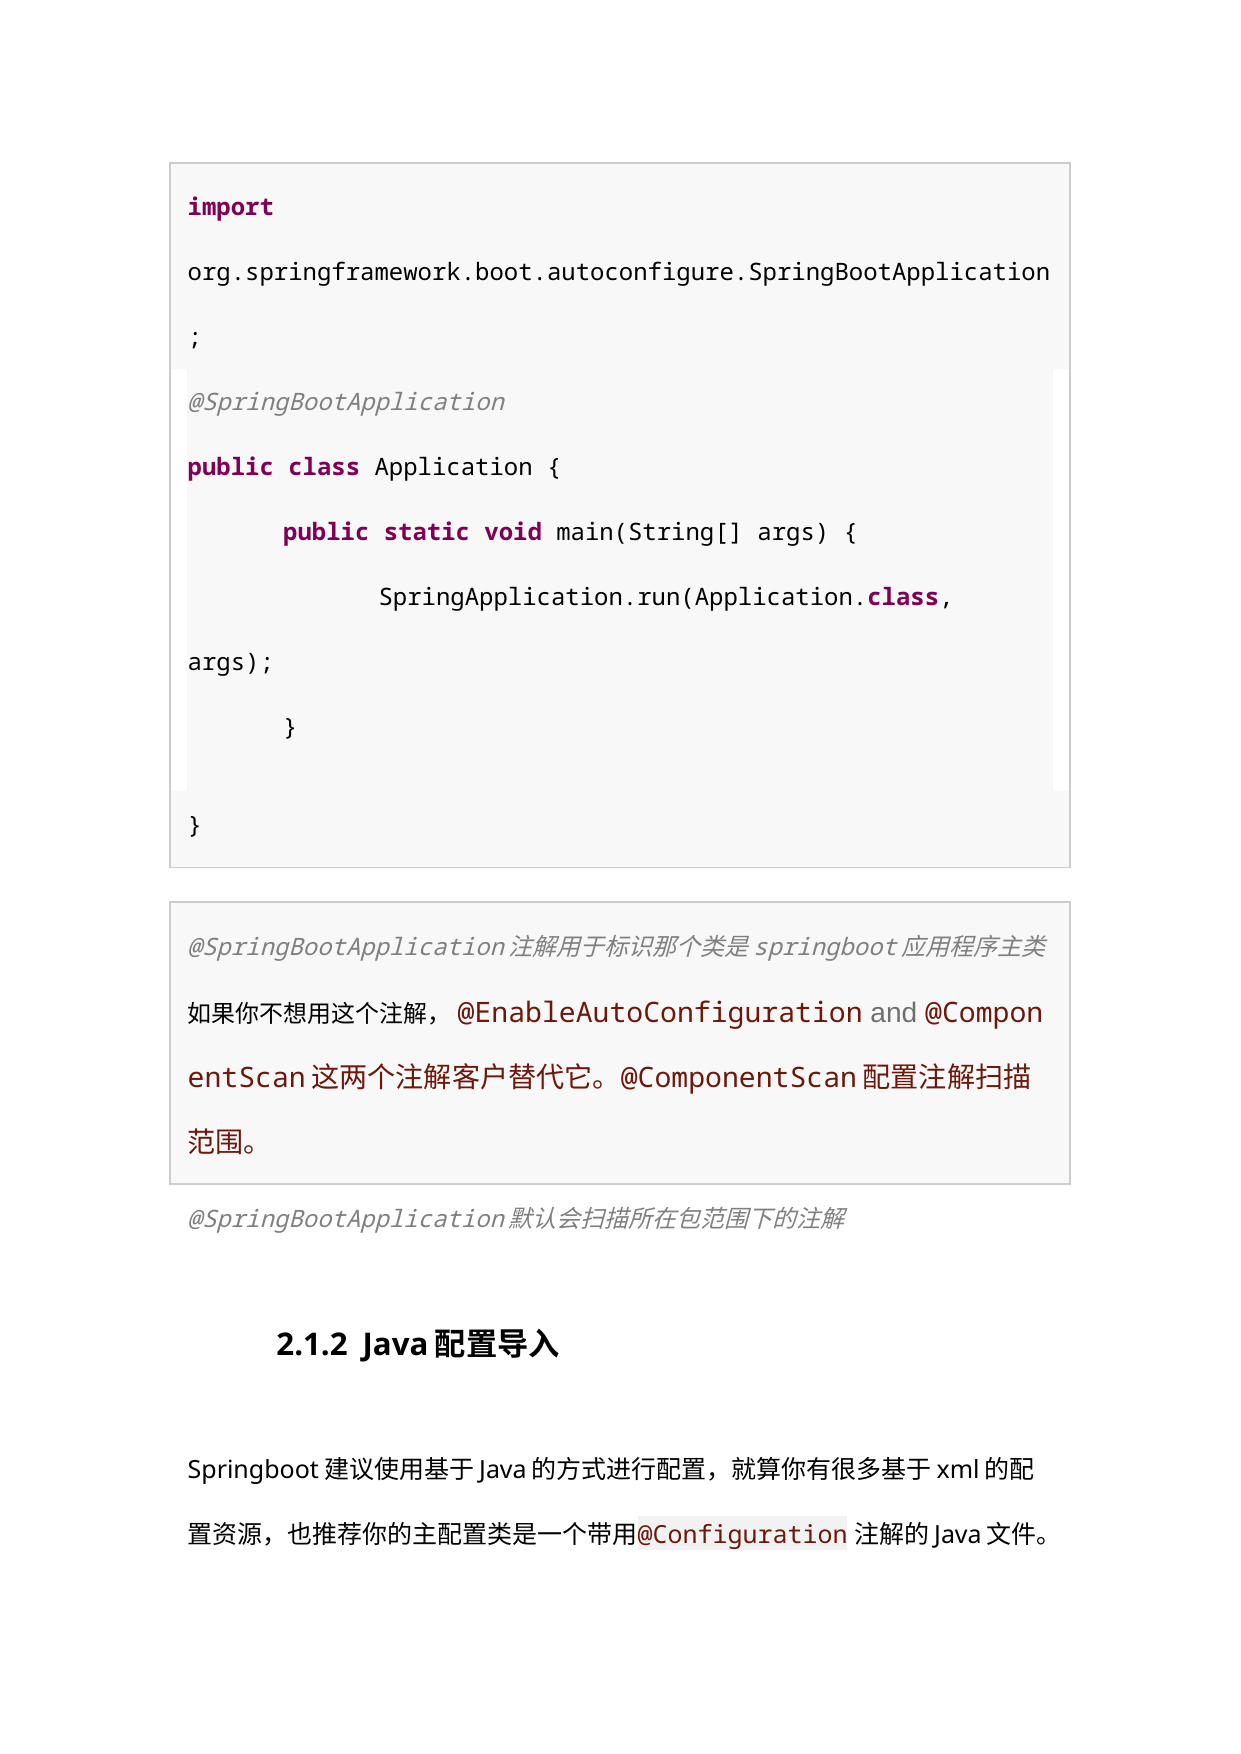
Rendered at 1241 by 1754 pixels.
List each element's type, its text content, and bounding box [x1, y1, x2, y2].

text import org.springframework.boot.autoconfigure.SpringBootApplication; [171, 164, 1069, 369]
text public class Application { [187, 434, 1053, 499]
text 如果你不想用这个注解， @EnableAutoConfiguration and @ComponentScan这两个注解客户替代它。@ComponentScan配置注解扫描范围。 [171, 966, 1069, 1183]
text Java配置导入 [276, 1309, 1053, 1374]
text public static void main(String[] args) { [187, 499, 1053, 564]
text @SpringBootApplication注解用于标识那个类是springboot应用程序主类 [171, 903, 1069, 966]
text @SpringBootApplication默认会扫描所在包范围下的注解 [187, 1185, 1053, 1250]
text } [187, 694, 1053, 759]
text @SpringBootApplication [187, 369, 1053, 434]
text SpringApplication.run(Application.class, args); [187, 564, 1053, 694]
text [187, 1435, 1053, 1565]
text } [171, 779, 1069, 867]
